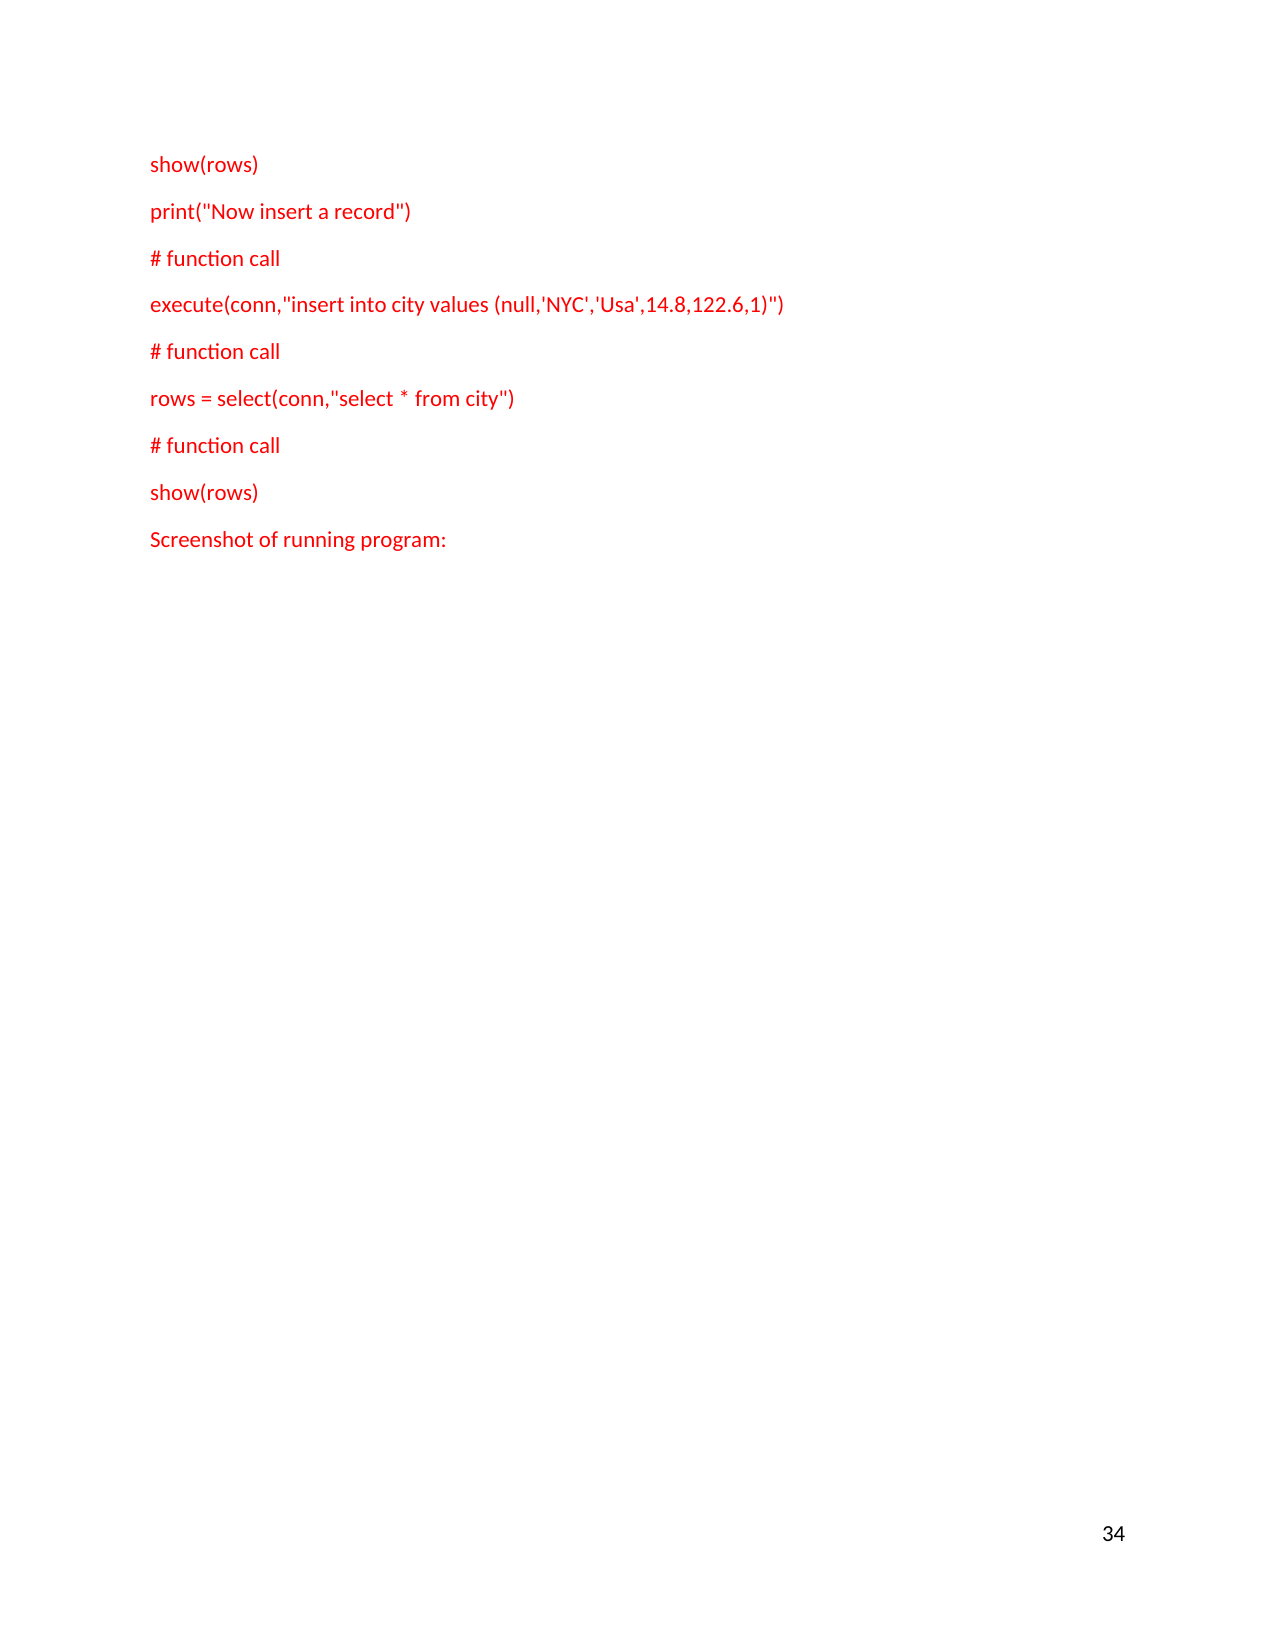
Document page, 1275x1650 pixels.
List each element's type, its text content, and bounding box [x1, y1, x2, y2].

text Screenshot of running program: [150, 525, 1125, 553]
text execute(conn,"insert into city values (null,'NYC','Usa',14.8,122.6,1)") [150, 291, 1125, 319]
text # function call [150, 337, 1125, 366]
text show(rows) [150, 150, 1125, 178]
text show(rows) [150, 478, 1125, 506]
text print("Now insert a record") [150, 197, 1125, 225]
text # function call [150, 244, 1125, 272]
text rows = select(conn,"select * from city") [150, 384, 1125, 412]
text # function call [150, 431, 1125, 459]
